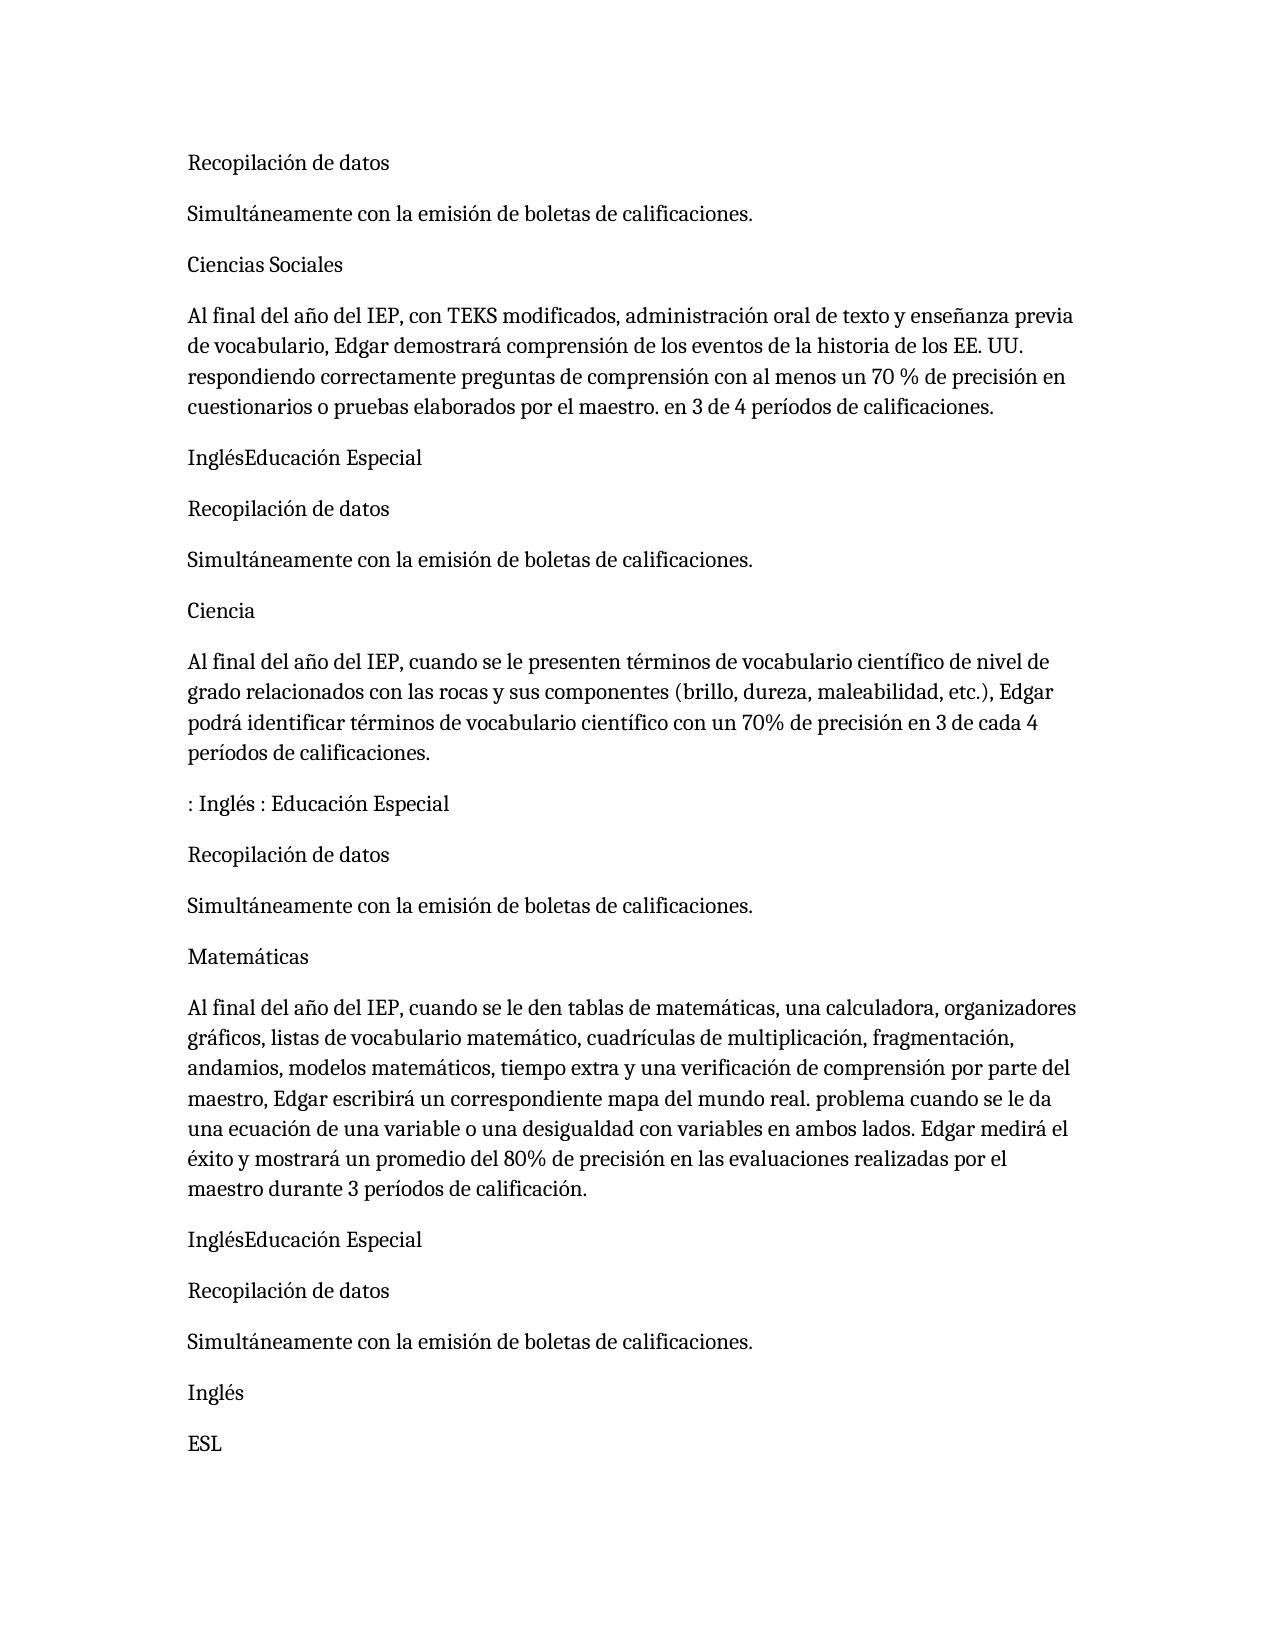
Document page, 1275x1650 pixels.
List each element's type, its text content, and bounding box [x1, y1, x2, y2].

text Recopilación de datos [187, 496, 1087, 522]
text Simultáneamente con la emisión de boletas de calificaciones. [187, 1329, 1087, 1356]
text Simultáneamente con la emisión de boletas de calificaciones. [187, 893, 1087, 919]
text Al final del año del IEP, cuando se le presenten términos de vocabulario científico de nivel de grado relacionados con las rocas y sus componentes (brillo, dureza, maleabilidad, etc.), Edgar podrá identificar términos de vocabulario científico con un 70% de precisión en 3 de cada 4 períodos de calificaciones. [187, 649, 1087, 766]
text Inglés [187, 1380, 1087, 1407]
text Al final del año del IEP, cuando se le den tablas de matemáticas, una calculadora, organizadores gráficos, listas de vocabulario matemático, cuadrículas de multiplicación, fragmentación, andamios, modelos matemáticos, tiempo extra y una verificación de comprensión por parte del maestro, Edgar escribirá un correspondiente mapa del mundo real. problema cuando se le da una ecuación de una variable o una desigualdad con variables en ambos lados. Edgar medirá el éxito y mostrará un promedio del 80% de precisión en las evaluaciones realizadas por el maestro durante 3 períodos de calificación. [187, 995, 1087, 1202]
text Recopilación de datos [187, 842, 1087, 868]
text Simultáneamente con la emisión de boletas de calificaciones. [187, 201, 1087, 227]
text InglésEducación Especial [187, 445, 1087, 471]
text Al final del año del IEP, con TEKS modificados, administración oral de texto y enseñanza previa de vocabulario, Edgar demostrará comprensión de los eventos de la historia de los EE. UU. respondiendo correctamente preguntas de comprensión con al menos un 70 % de precisión en cuestionarios o pruebas elaborados por el maestro. en 3 de 4 períodos de calificaciones. [187, 303, 1087, 420]
text Ciencias Sociales [187, 252, 1087, 278]
text Simultáneamente con la emisión de boletas de calificaciones. [187, 547, 1087, 573]
text : Inglés : Educación Especial [187, 791, 1087, 817]
text InglésEducación Especial [187, 1227, 1087, 1253]
text ESL [187, 1431, 1087, 1458]
text Ciencia [187, 598, 1087, 624]
text Recopilación de datos [187, 1278, 1087, 1304]
text Matemáticas [187, 944, 1087, 970]
text Recopilación de datos [187, 150, 1087, 176]
